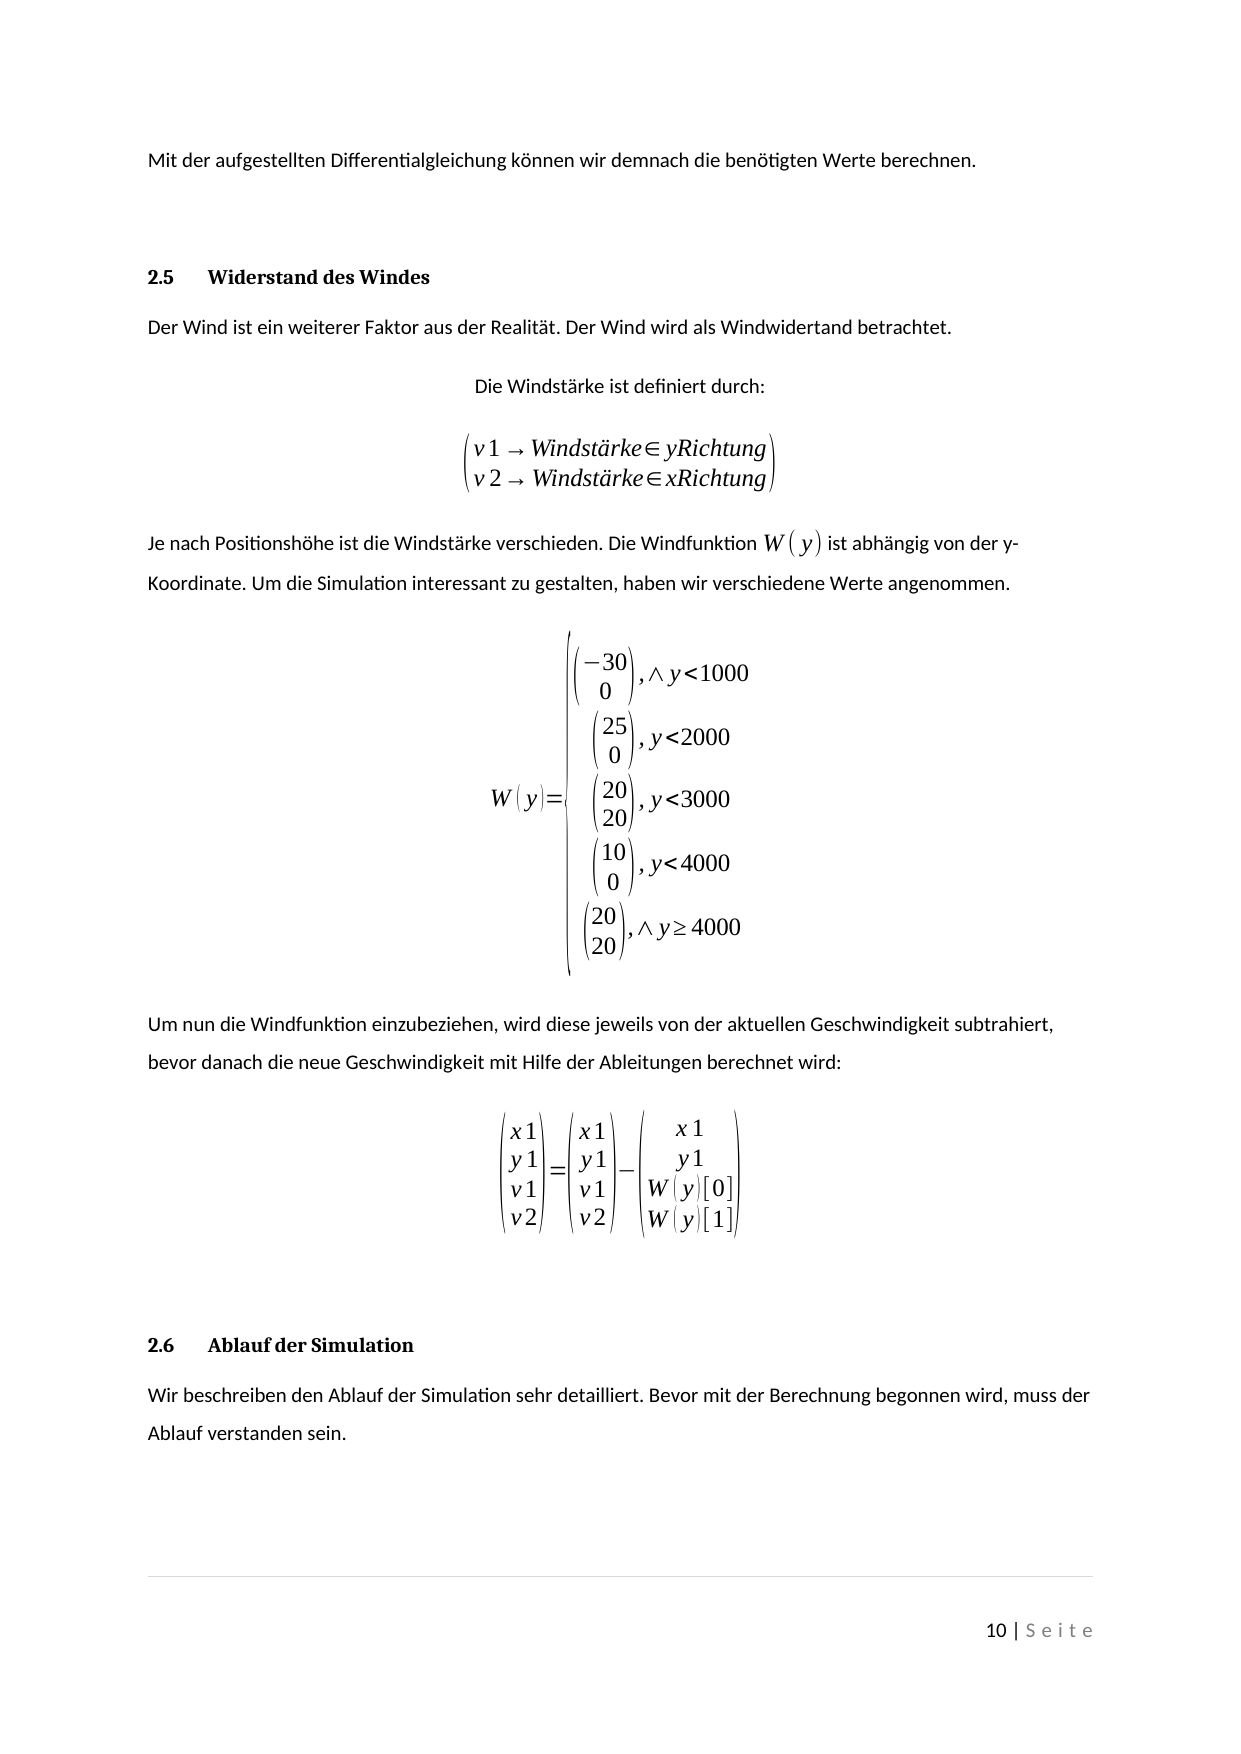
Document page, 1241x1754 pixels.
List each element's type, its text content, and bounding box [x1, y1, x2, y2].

subtitle Ablauf der Simulation [148, 1333, 1093, 1357]
text Der Wind ist ein weiterer Faktor aus der Realität. Der Wind wird als Windwidertand betrachtet. [148, 314, 1093, 339]
text Die Windstärke ist definiert durch: [148, 373, 1093, 398]
text Um nun die Windfunktion einzubeziehen, wird diese jeweils von der aktuellen Geschwindigkeit subtrahiert, bevor danach die neue Geschwindigkeit mit Hilfe der Ableitungen berechnet wird: [148, 1011, 1093, 1075]
text Je nach Positionshöhe ist die Windstärke verschieden. Die Windfunktion ist abhängig von der y-Koordinate. Um die Simulation interessant zu gestalten, haben wir verschiedene Werte angenommen. [148, 528, 1093, 596]
text Wir beschreiben den Ablauf der Simulation sehr detailliert. Bevor mit der Berechnung begonnen wird, muss der Ablauf verstanden sein. [148, 1382, 1093, 1445]
text Mit der aufgestellten Differentialgleichung können wir demnach die benötigten Werte berechnen. [148, 148, 1093, 173]
subtitle Widerstand des Windes [148, 266, 1093, 289]
